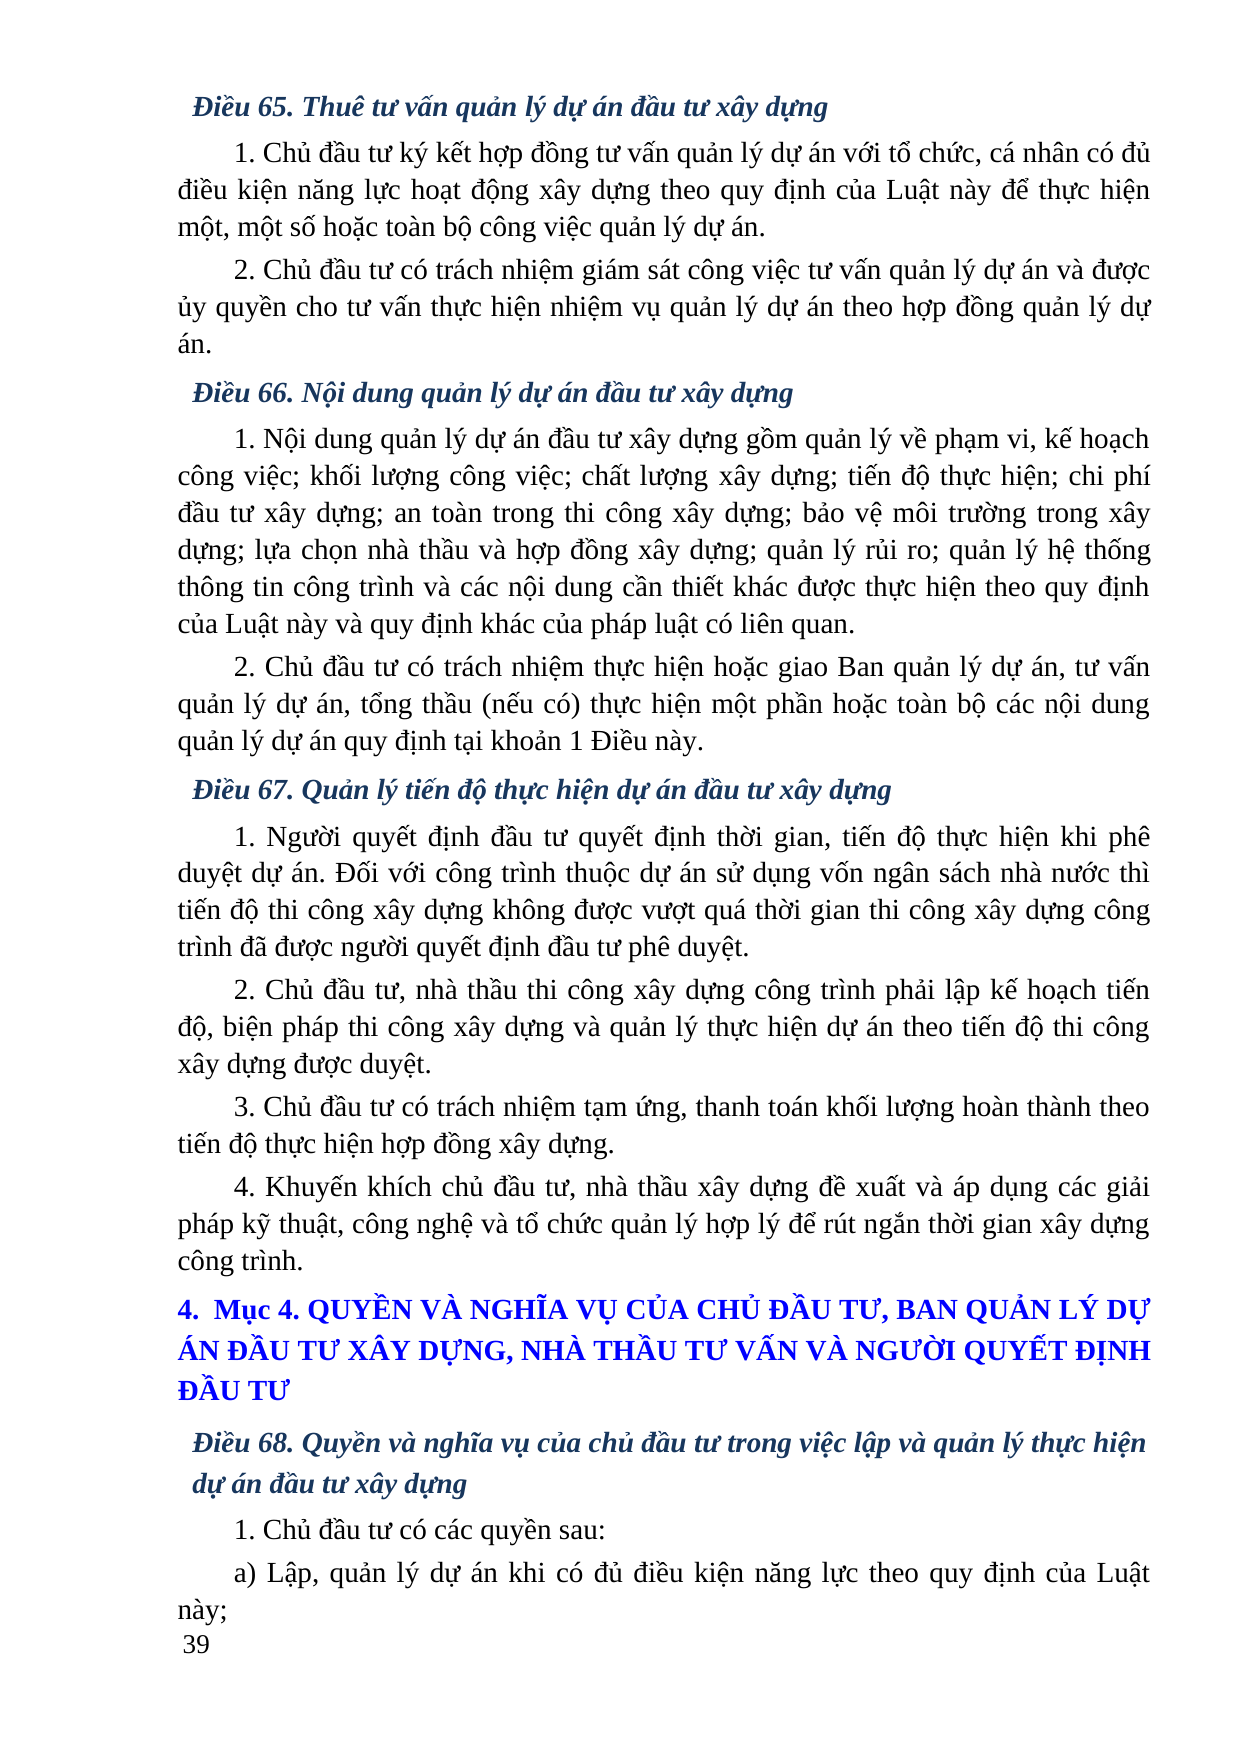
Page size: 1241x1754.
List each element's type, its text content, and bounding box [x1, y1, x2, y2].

text 3. Chủ đầu tư có trách nhiệm tạm ứng, thanh toán khối lượng hoàn thành theo tiến độ thực hiện hợp đồng xây dựng. [177, 1089, 1152, 1160]
text a) Lập, quản lý dự án khi có đủ điều kiện năng lực theo quy định của Luật này; [177, 1555, 1152, 1626]
subtitle Điều 65. Thuê tư vấn quản lý dự án đầu tư xây dựng [192, 89, 525, 122]
text 2. Chủ đầu tư có trách nhiệm giám sát công việc tư vấn quản lý dự án và được ủy quyền cho tư vấn thực hiện nhiệm vụ quản lý dự án theo hợp đồng quản lý dự án. [177, 252, 1152, 359]
subtitle Điều 66. Nội dung quản lý dự án đầu tư xây dựng [192, 375, 1152, 409]
subtitle Điều 65. Thuê tư vấn quản lý dự án đầu tư xây dựng [546, 89, 1152, 122]
text 1. Chủ đầu tư ký kết hợp đồng tư vấn quản lý dự án với tổ chức, cá nhân có đủ điều kiện năng lực hoạt động xây dựng theo quy định của Luật này để thực hiện một, một số hoặc toàn bộ công việc quản lý dự án. [177, 135, 1152, 242]
text 1. Nội dung quản lý dự án đầu tư xây dựng gồm quản lý về phạm vi, kế hoạch công việc; khối lượng công việc; chất lượng xây dựng; tiến độ thực hiện; chi phí đầu tư xây dựng; an toàn trong thi công xây dựng; bảo vệ môi trường trong xây dựng; lựa chọn nhà thầu và hợp đồng xây dựng; quản lý rủi ro; quản lý hệ thống thông tin công trình và các nội dung cần thiết khác được thực hiện theo quy định của Luật này và quy định khác của pháp luật có liên quan. [177, 422, 1152, 639]
subtitle Mục 4. QUYỀN VÀ NGHĨA VỤ CỦA CHỦ ĐẦU TƯ, BAN QUẢN LÝ DỰ ÁN ĐẦU TƯ XÂY DỰNG, NHÀ THẦU TƯ VẤN VÀ NGƯỜI QUYẾT ĐỊNH ĐẦU TƯ [177, 1292, 1152, 1406]
text 4. Khuyến khích chủ đầu tư, nhà thầu xây dựng đề xuất và áp dụng các giải pháp kỹ thuật, công nghệ và tổ chức quản lý hợp lý để rút ngắn thời gian xây dựng công trình. [177, 1169, 1152, 1277]
subtitle Điều 67. Quản lý tiến độ thực hiện dự án đầu tư xây dựng [192, 772, 1152, 806]
subtitle Điều 68. Quyền và nghĩa vụ của chủ đầu tư trong việc lập và quản lý thực hiện dự án đầu tư xây dựng [192, 1426, 1152, 1499]
text 1. Chủ đầu tư có các quyền sau: [177, 1512, 1152, 1546]
text 1. Người quyết định đầu tư quyết định thời gian, tiến độ thực hiện khi phê duyệt dự án. Đối với công trình thuộc dự án sử dụng vốn ngân sách nhà nước thì tiến độ thi công xây dựng không được vượt quá thời gian thi công xây dựng công trình đã được người quyết định đầu tư phê duyệt. [177, 819, 1152, 963]
text 2. Chủ đầu tư, nhà thầu thi công xây dựng công trình phải lập kế hoạch tiến độ, biện pháp thi công xây dựng và quản lý thực hiện dự án theo tiến độ thi công xây dựng được duyệt. [177, 972, 1152, 1080]
text 2. Chủ đầu tư có trách nhiệm thực hiện hoặc giao Ban quản lý dự án, tư vấn quản lý dự án, tổng thầu (nếu có) thực hiện một phần hoặc toàn bộ các nội dung quản lý dự án quy định tại khoản 1 Điều này. [177, 649, 1152, 756]
